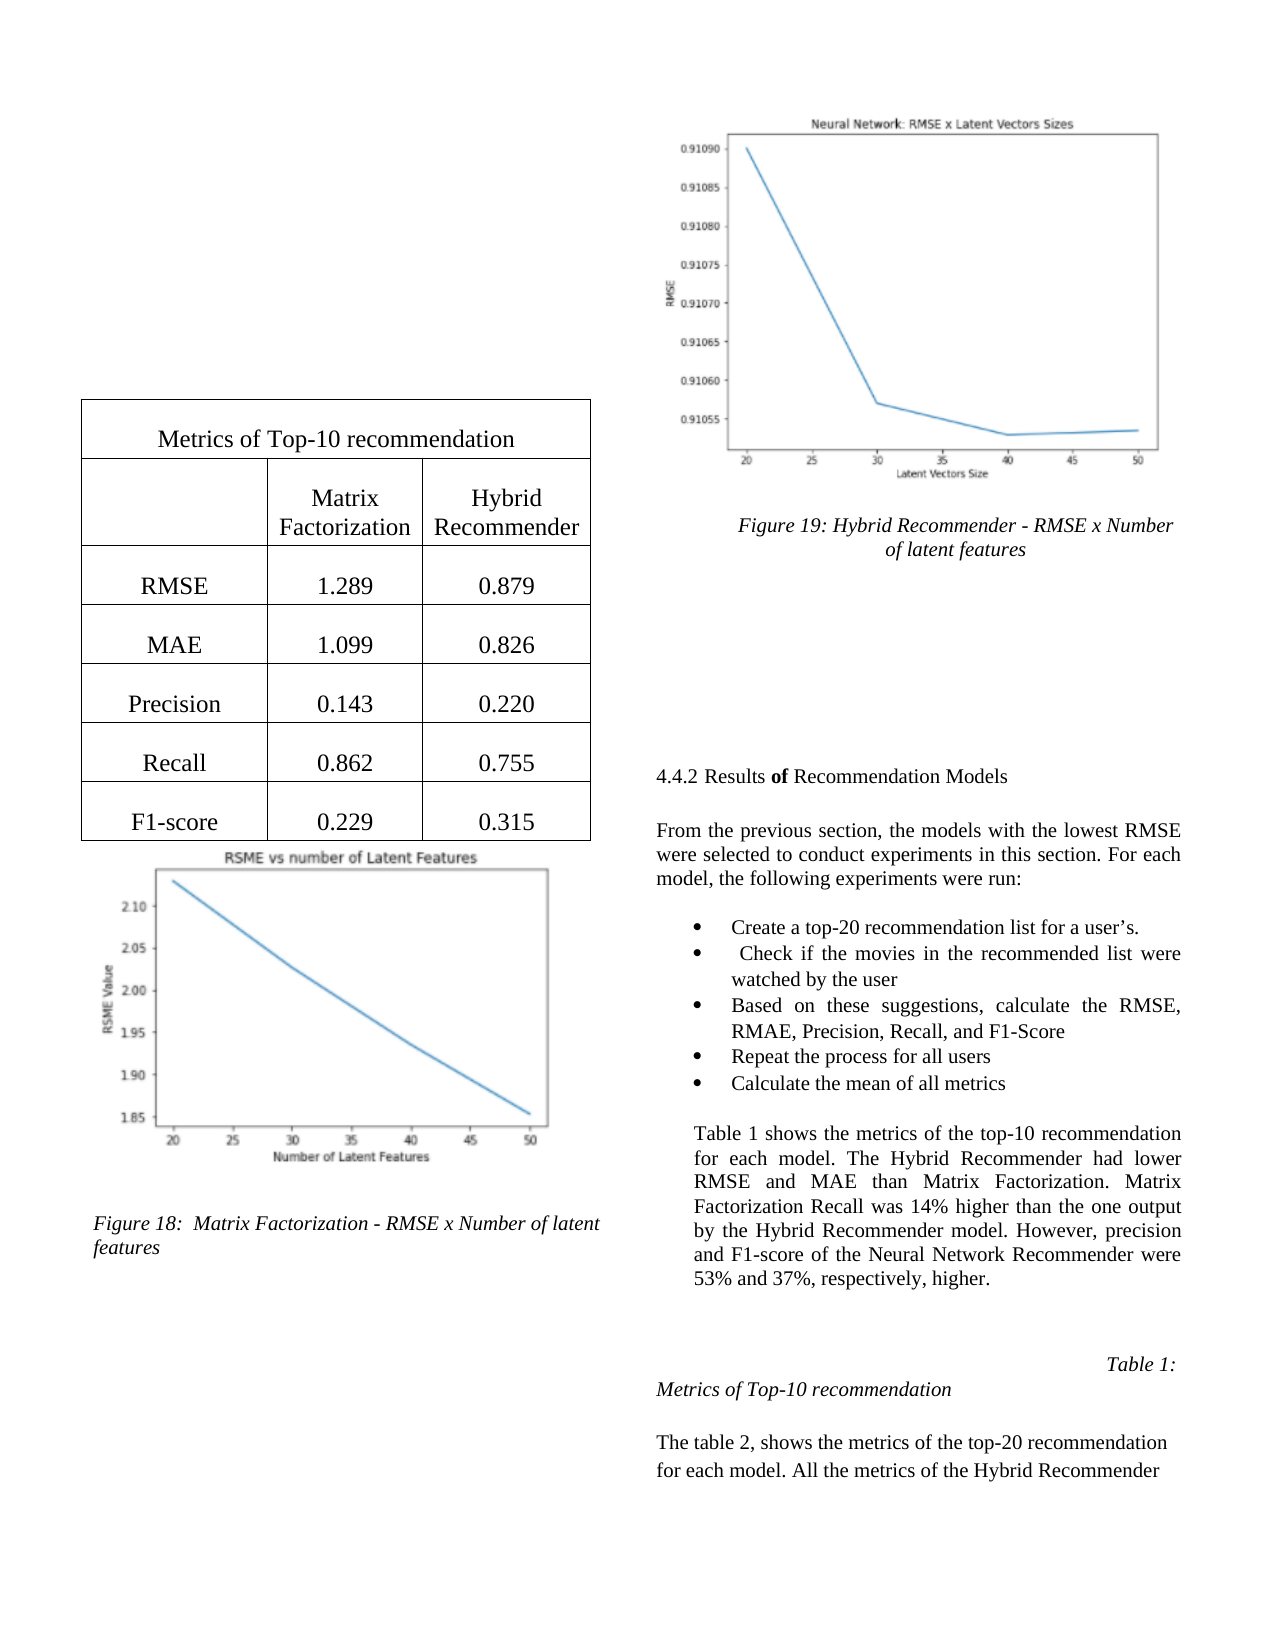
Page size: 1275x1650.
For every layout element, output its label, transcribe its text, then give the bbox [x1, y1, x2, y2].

list Figure 19: Hybrid Recommender - RMSE x Number of latent features [731, 513, 1182, 561]
text Table 1 shows the metrics of the top-10 recommendation for each model. The Hybrid Recommender had lower RMSE and MAE than Matrix Factorization. Matrix Factorization Recall was 14% higher than the one output by the Hybrid Recommender model. However, precision and F1-score of the Neural Network Recommender were 53% and 37%, respectively, higher. [694, 1121, 1182, 1290]
table_cell 0.220 [423, 664, 590, 722]
table_cell F1-score [82, 782, 267, 840]
list Check if the movies in the recommended list were watched by the user [694, 941, 1182, 991]
table_cell MAE [82, 605, 267, 663]
list Based on these suggestions, calculate the RMSE, RMAE, Precision, Recall, and F1-Score [694, 993, 1182, 1043]
table_cell [82, 459, 267, 545]
text Table 1: Metrics of Top-10 recommendation [656, 1319, 1182, 1401]
list Calculate the mean of all metrics [694, 1070, 1182, 1094]
picture [656, 112, 1181, 485]
table_cell Recall [82, 723, 267, 781]
list Repeat the process for all users [694, 1044, 1182, 1068]
text From the previous section, the models with the lowest RMSE were selected to conduct experiments in this section. For each model, the following experiments were run: [656, 818, 1182, 890]
table_cell 0.826 [423, 605, 590, 663]
table_cell 0.229 [268, 782, 422, 840]
table_cell RMSE [82, 546, 267, 604]
table_cell 0.143 [268, 664, 422, 722]
picture [93, 841, 615, 1182]
table_cell Hybrid Recommender [423, 459, 590, 545]
table_cell 0.879 [423, 546, 590, 604]
table_cell 1.099 [268, 605, 422, 663]
list Create a top-20 recommendation list for a user’s. [694, 915, 1182, 939]
table_cell 0.755 [423, 723, 590, 781]
table_cell 0.315 [423, 782, 590, 840]
table_cell 1.289 [268, 546, 422, 604]
text Figure 18: Matrix Factorization - RMSE x Number of latent features [93, 1211, 619, 1259]
table_cell Matrix Factorization [268, 459, 422, 545]
table_cell Precision [82, 664, 267, 722]
table_header Metrics of Top-10 recommendation [82, 400, 590, 457]
text 4.4.2 Results of Recommendation Models [656, 764, 1182, 788]
table_cell 0.862 [268, 723, 422, 781]
